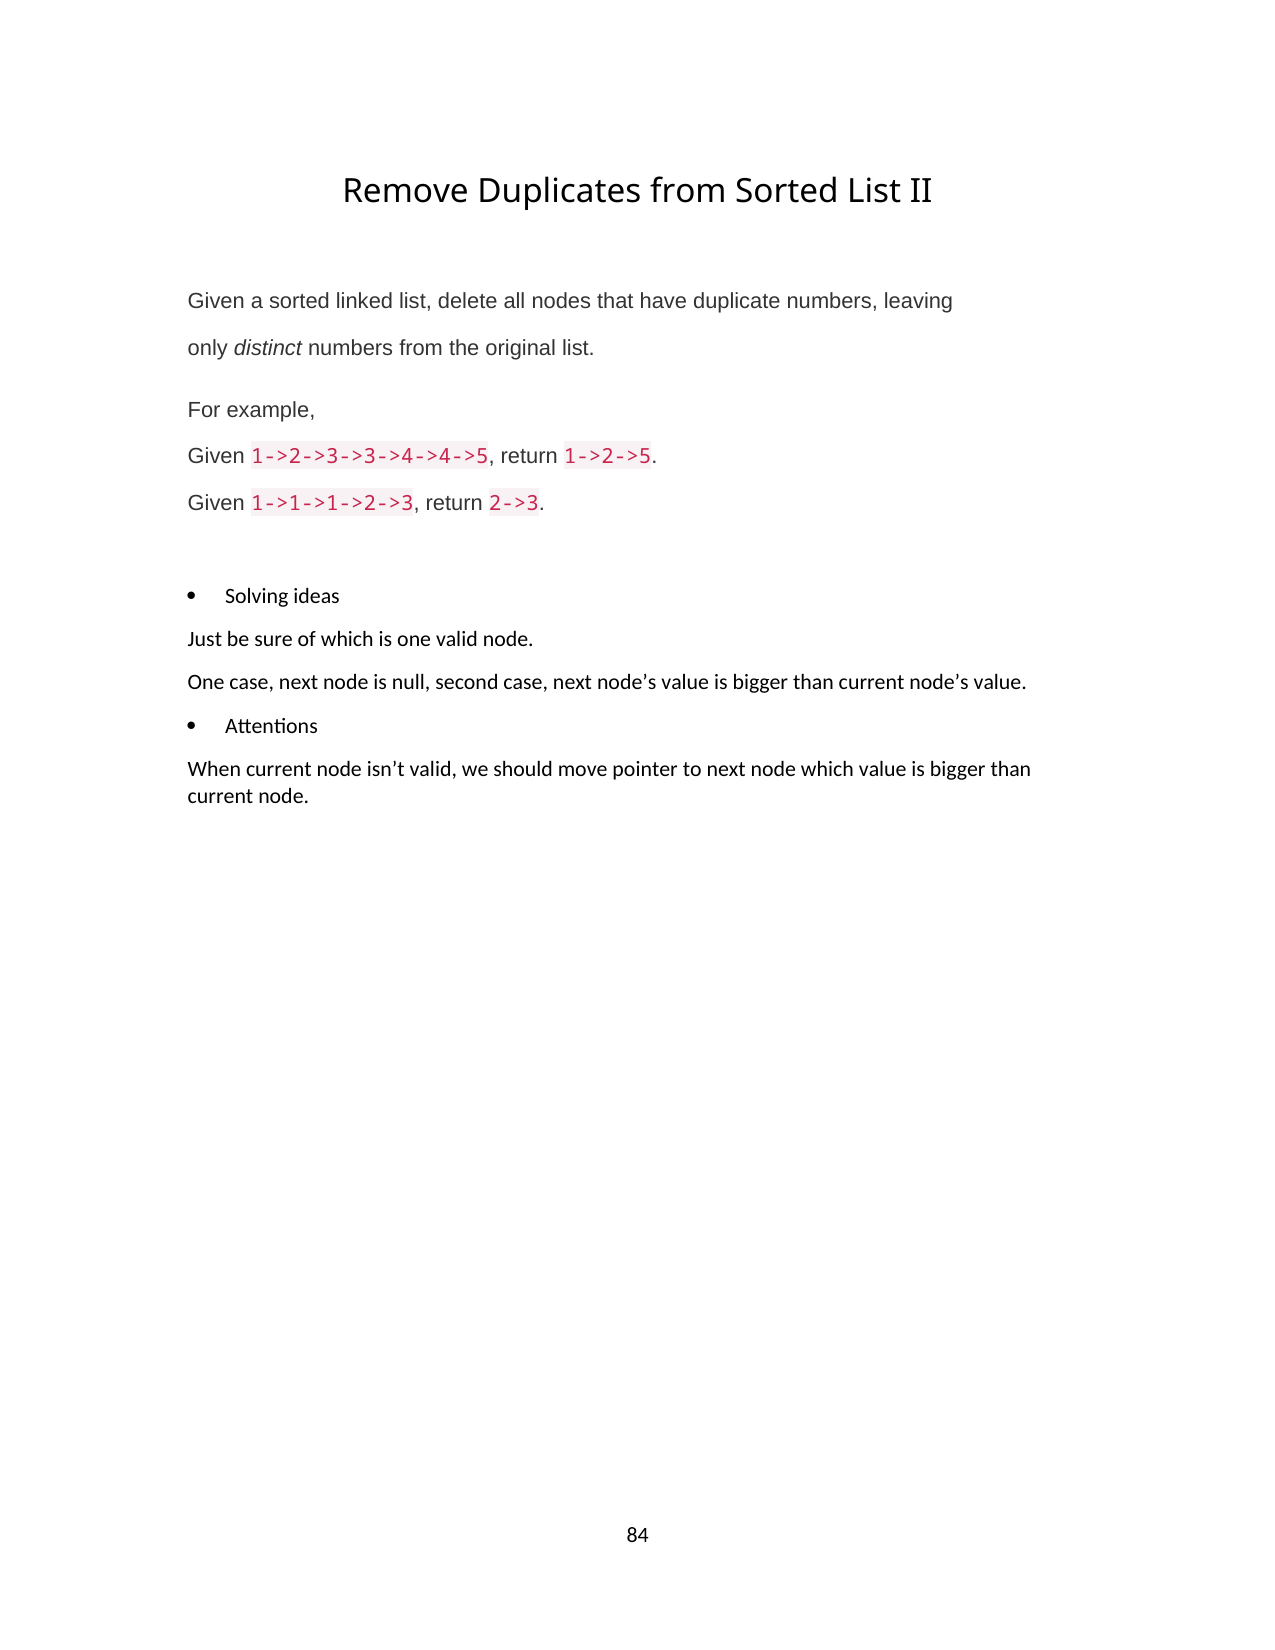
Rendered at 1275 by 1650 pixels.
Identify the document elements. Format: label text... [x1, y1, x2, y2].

text Given a sorted linked list, delete all nodes that have duplicate numbers, leaving only distinct numbers from the original list. [187, 266, 1087, 360]
text Just be sure of which is one valid node. [187, 625, 1087, 652]
text One case, next node is null, second case, next node’s value is bigger than current node’s value. [187, 668, 1087, 695]
text For example, Given 1->2->3->3->4->4->5, return 1->2->5. Given 1->1->1->2->3, return 2->3. [187, 376, 1087, 516]
list Solving ideas [187, 582, 1087, 608]
text When current node isn’t valid, we should move pointer to next node which value is bigger than current node. [187, 755, 1087, 808]
subtitle Remove Duplicates from Sorted List II [187, 167, 1087, 212]
list Attentions [187, 712, 1087, 738]
